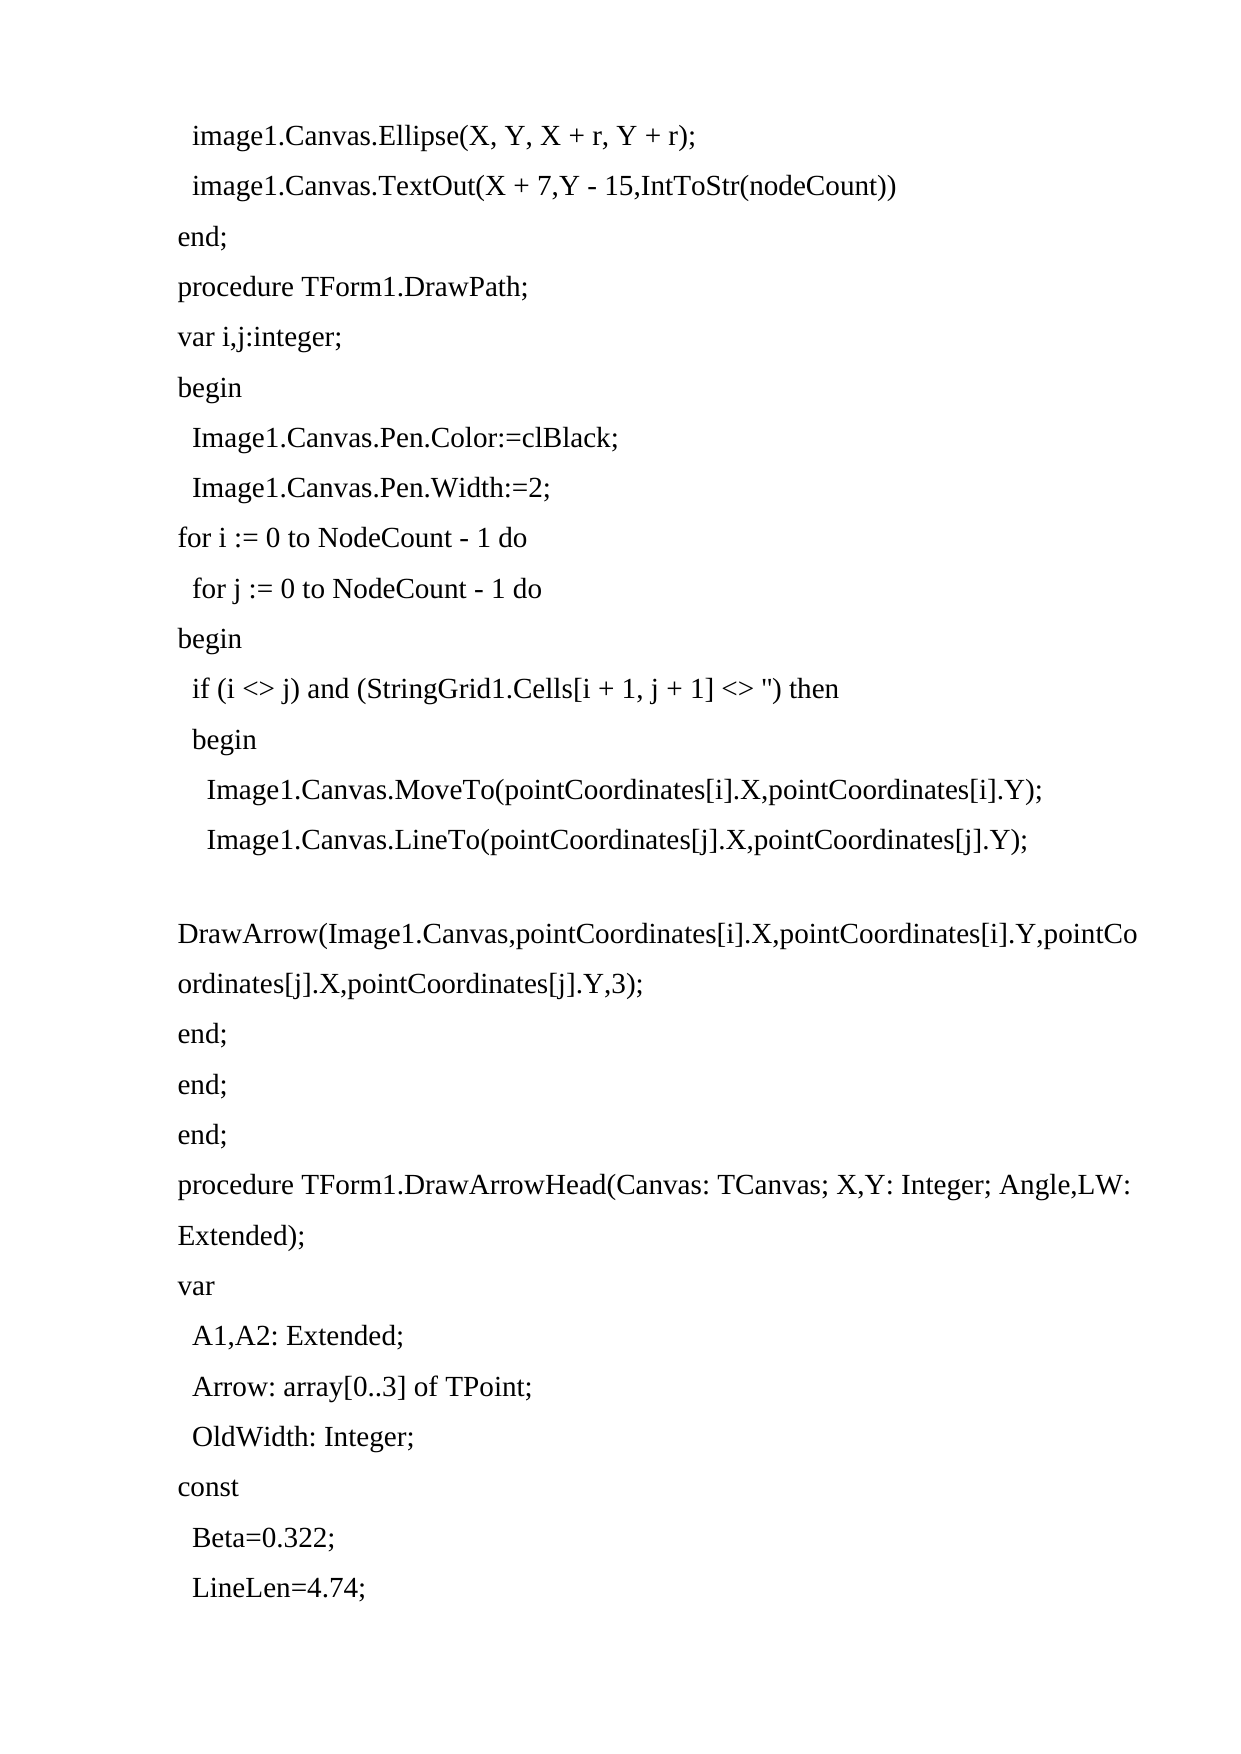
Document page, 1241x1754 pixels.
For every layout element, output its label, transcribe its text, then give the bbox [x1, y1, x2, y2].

text end; [177, 1117, 1152, 1151]
text var i,j:integer; [177, 319, 1152, 353]
text end; [177, 1067, 1152, 1100]
text if (i <> j) and (StringGrid1.Cells[i + 1, j + 1] <> '') then [177, 672, 1152, 705]
text end; [177, 219, 1152, 252]
text begin [177, 370, 1152, 403]
text var [177, 1268, 1152, 1302]
text OldWidth: Integer; [177, 1419, 1152, 1453]
text DrawArrow(Image1.Canvas,pointCoordinates[i].X,pointCoordinates[i].Y,pointCoordinates[j].X,pointCoordinates[j].Y,3); [177, 873, 1152, 1000]
text Image1.Canvas.Pen.Color:=clBlack; [177, 420, 1152, 453]
text procedure TForm1.DrawArrowHead(Canvas: TCanvas; X,Y: Integer; Angle,LW: Extended); [177, 1167, 1152, 1251]
text image1.Canvas.TextOut(X + 7,Y - 15,IntToStr(nodeCount)) [177, 168, 1152, 202]
text const [177, 1469, 1152, 1503]
text begin [177, 722, 1152, 755]
text for i := 0 to NodeCount - 1 do [177, 521, 1152, 554]
text end; [177, 1017, 1152, 1050]
text Beta=0.322; [177, 1520, 1152, 1553]
text A1,A2: Extended; [177, 1318, 1152, 1352]
text Image1.Canvas.MoveTo(pointCoordinates[i].X,pointCoordinates[i].Y); [177, 772, 1152, 806]
text Arrow: array[0..3] of TPoint; [177, 1369, 1152, 1402]
text LineLen=4.74; [177, 1570, 1152, 1603]
text Image1.Canvas.LineTo(pointCoordinates[j].X,pointCoordinates[j].Y); [177, 822, 1152, 856]
text image1.Canvas.Ellipse(X, Y, X + r, Y + r); [177, 118, 1152, 152]
text for j := 0 to NodeCount - 1 do [177, 571, 1152, 604]
text begin [177, 621, 1152, 655]
text Image1.Canvas.Pen.Width:=2; [177, 470, 1152, 504]
text procedure TForm1.DrawPath; [177, 269, 1152, 303]
